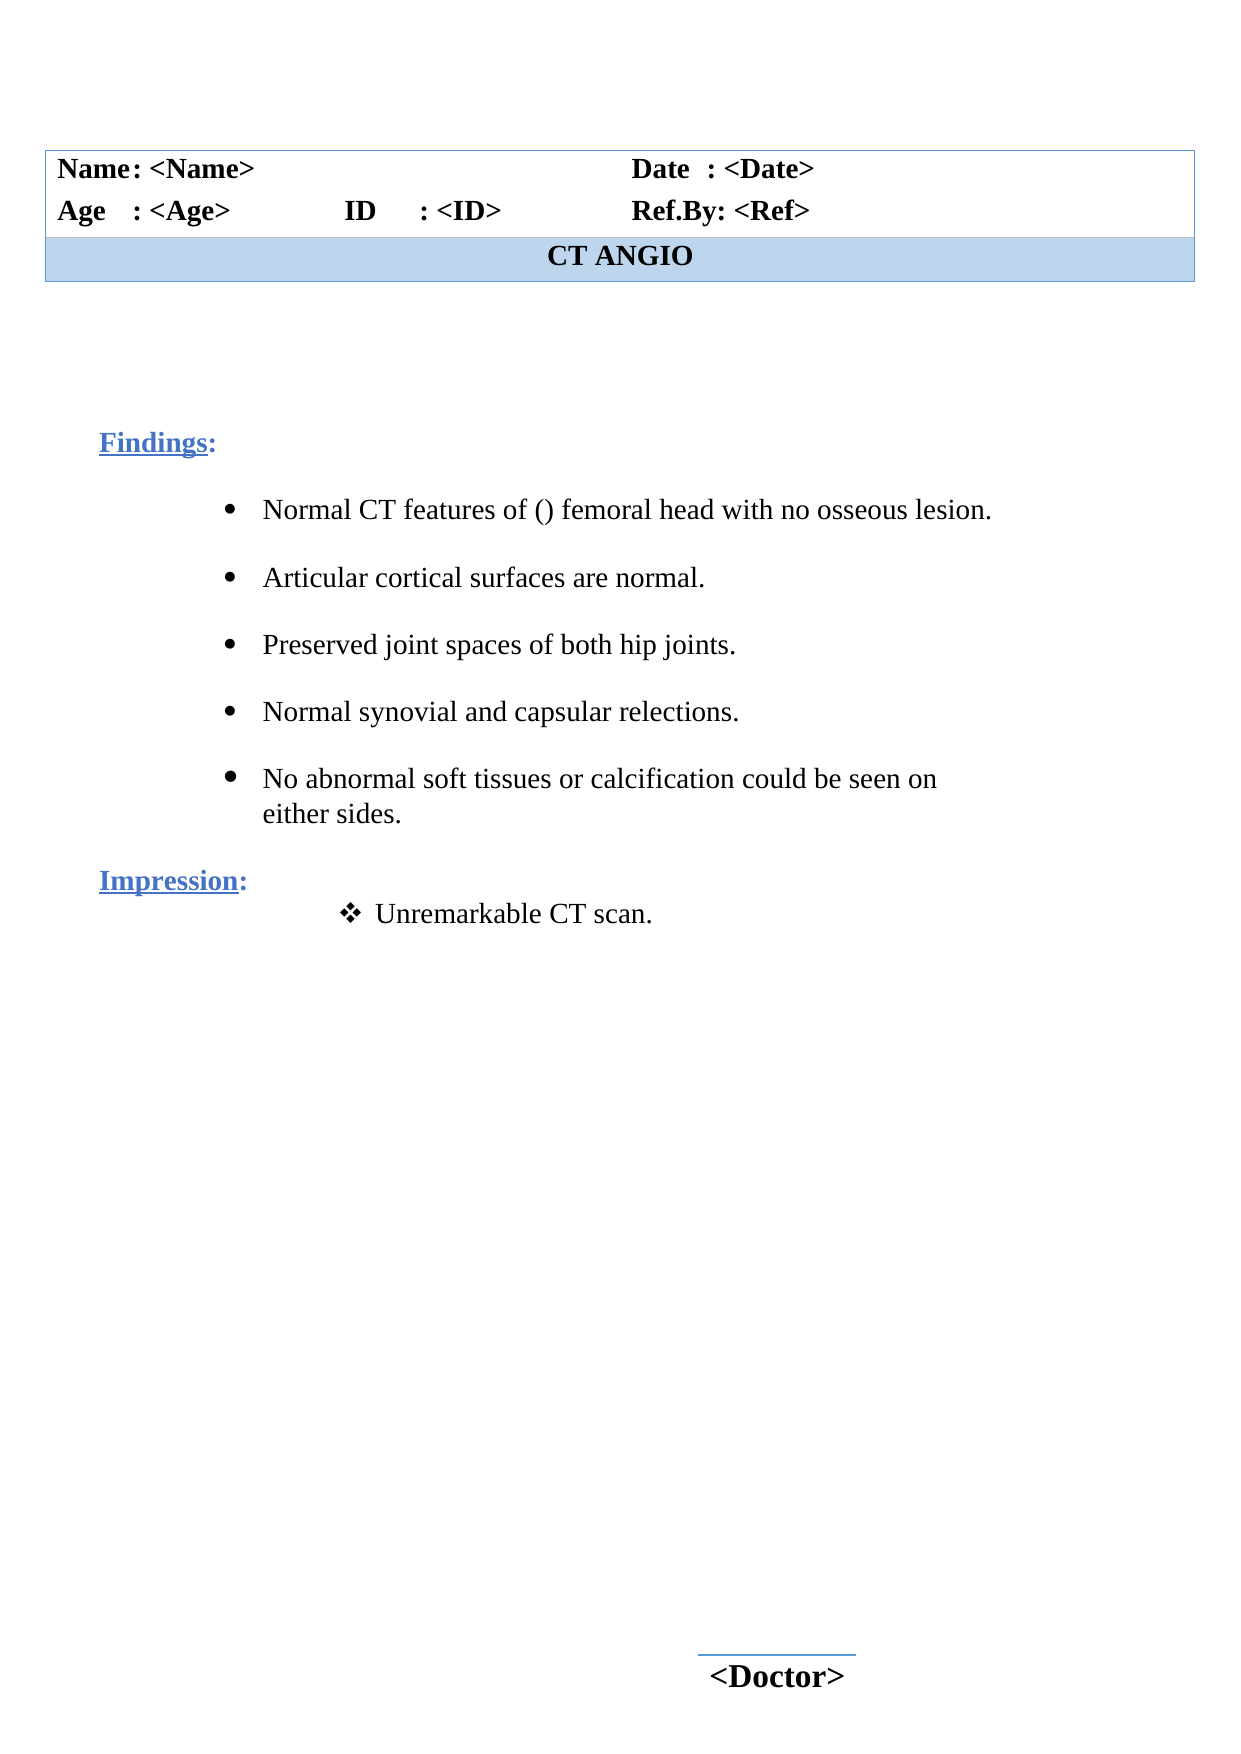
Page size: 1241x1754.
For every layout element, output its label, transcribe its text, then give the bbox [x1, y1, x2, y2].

text Findings: [99, 425, 1053, 459]
table_header <Doctor> [698, 1656, 856, 1694]
list Unremarkable CT scan. [337, 896, 1053, 930]
table_cell Age : <Age> [46, 193, 333, 237]
text Impression: [99, 863, 1053, 896]
list No abnormal soft tissues or calcification could be seen on either sides. [225, 761, 1053, 829]
table_header Date : <Date> [620, 151, 1194, 193]
list Preserved joint spaces of both hip joints. [225, 627, 1053, 661]
table_cell Ref.By: <Ref> [620, 193, 1194, 237]
table_cell ID : <ID> [333, 193, 620, 237]
table_cell CT ANGIO [46, 238, 1194, 281]
list Normal CT features of () femoral head with no osseous lesion. [225, 492, 1053, 526]
list Normal synovial and capsular relections. [225, 694, 1053, 728]
table_header Name : <Name> [46, 151, 620, 193]
list Articular cortical surfaces are normal. [225, 560, 1053, 593]
